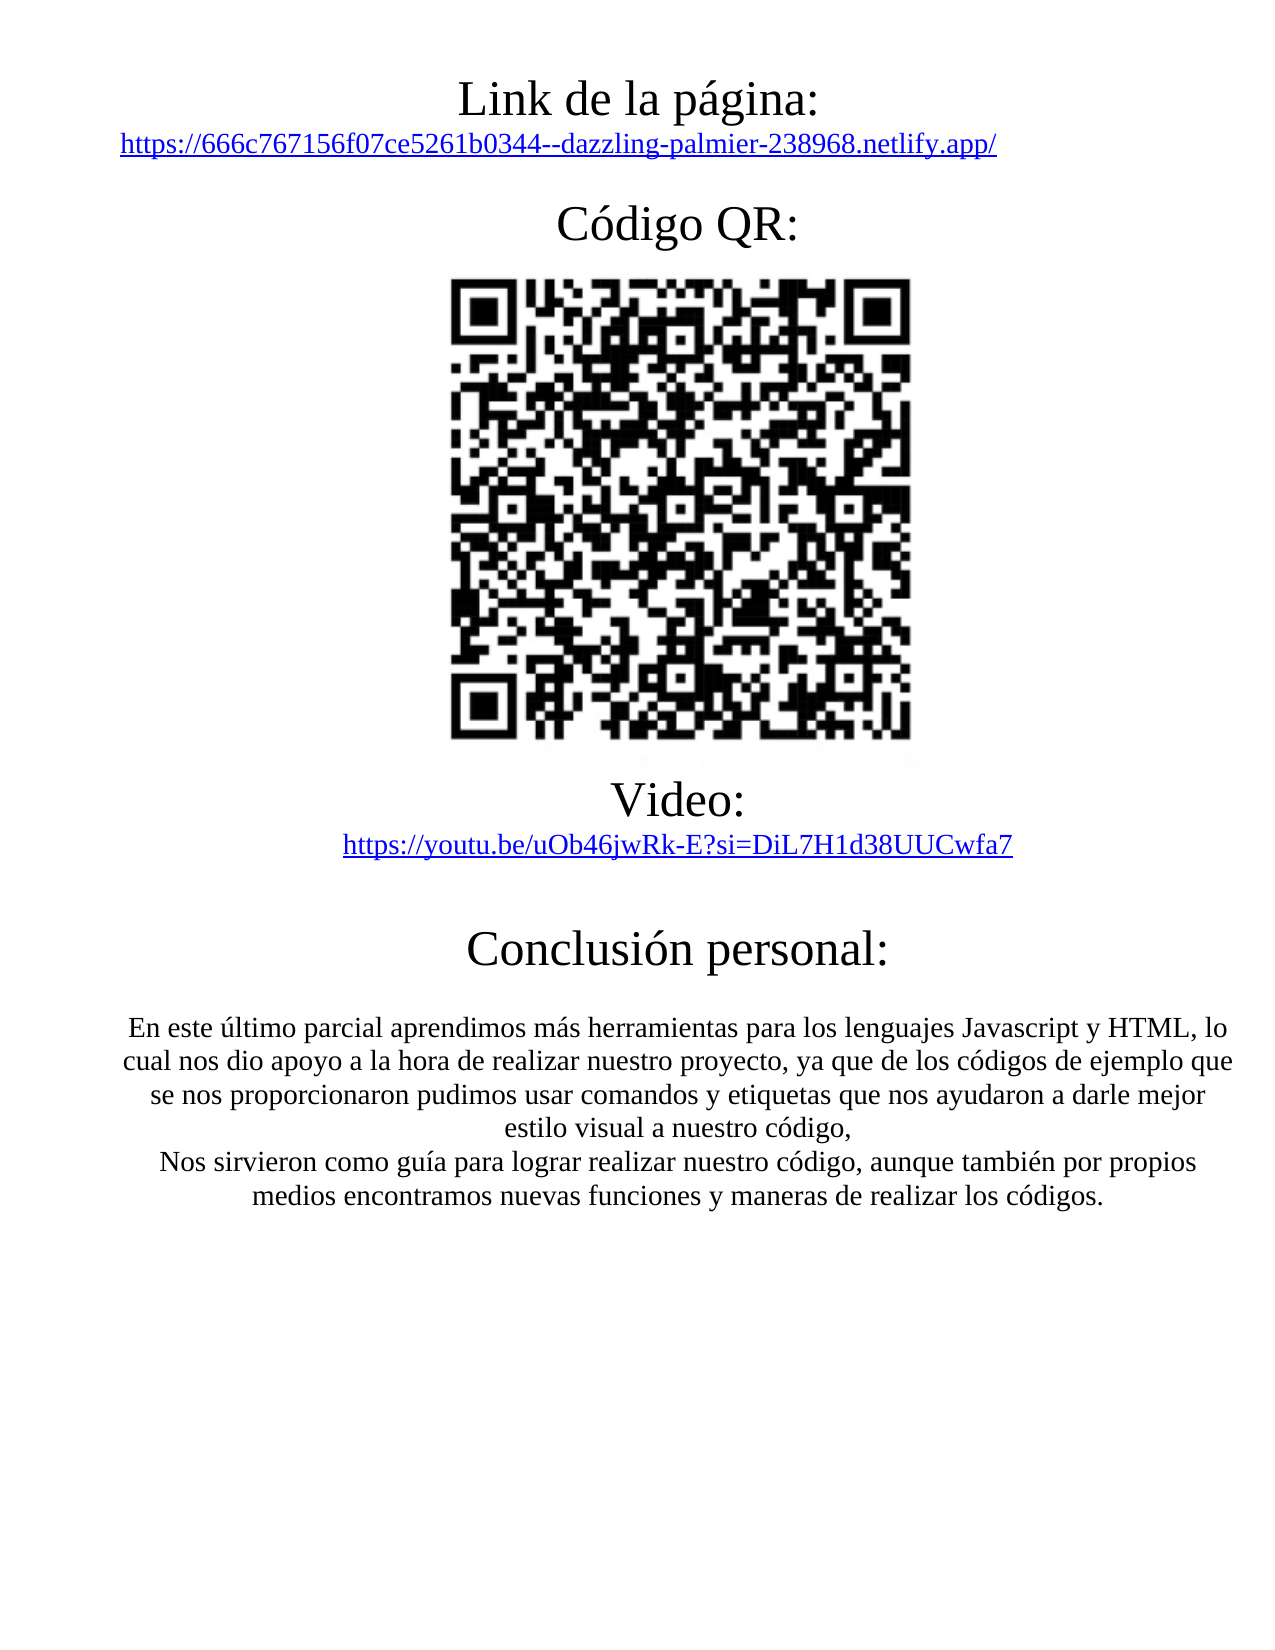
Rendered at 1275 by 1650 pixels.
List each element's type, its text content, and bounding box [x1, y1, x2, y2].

picture [425, 253, 941, 768]
text Nos sirvieron como guía para lograr realizar nuestro código, aunque también por propios medios encontramos nuevas funciones y maneras de realizar los códigos. [120, 1144, 1235, 1211]
text Video: [120, 770, 1235, 827]
text https://666c767156f07ce5261b0344--dazzling-palmier-238968.netlify.app/ [120, 126, 1235, 160]
text https://youtu.be/uOb46jwRk-E?si=DiL7H1d38UUCwfa7 [120, 827, 1235, 861]
text Link de la página: [42, 69, 1235, 126]
text Conclusión personal: [120, 919, 1235, 976]
text En este último parcial aprendimos más herramientas para los lenguajes Javascript y HTML, lo cual nos dio apoyo a la hora de realizar nuestro proyecto, ya que de los códigos de ejemplo que se nos proporcionaron pudimos usar comandos y etiquetas que nos ayudaron a darle mejor estilo visual a nuestro código, [120, 1010, 1235, 1144]
text Código QR: [120, 194, 1235, 251]
